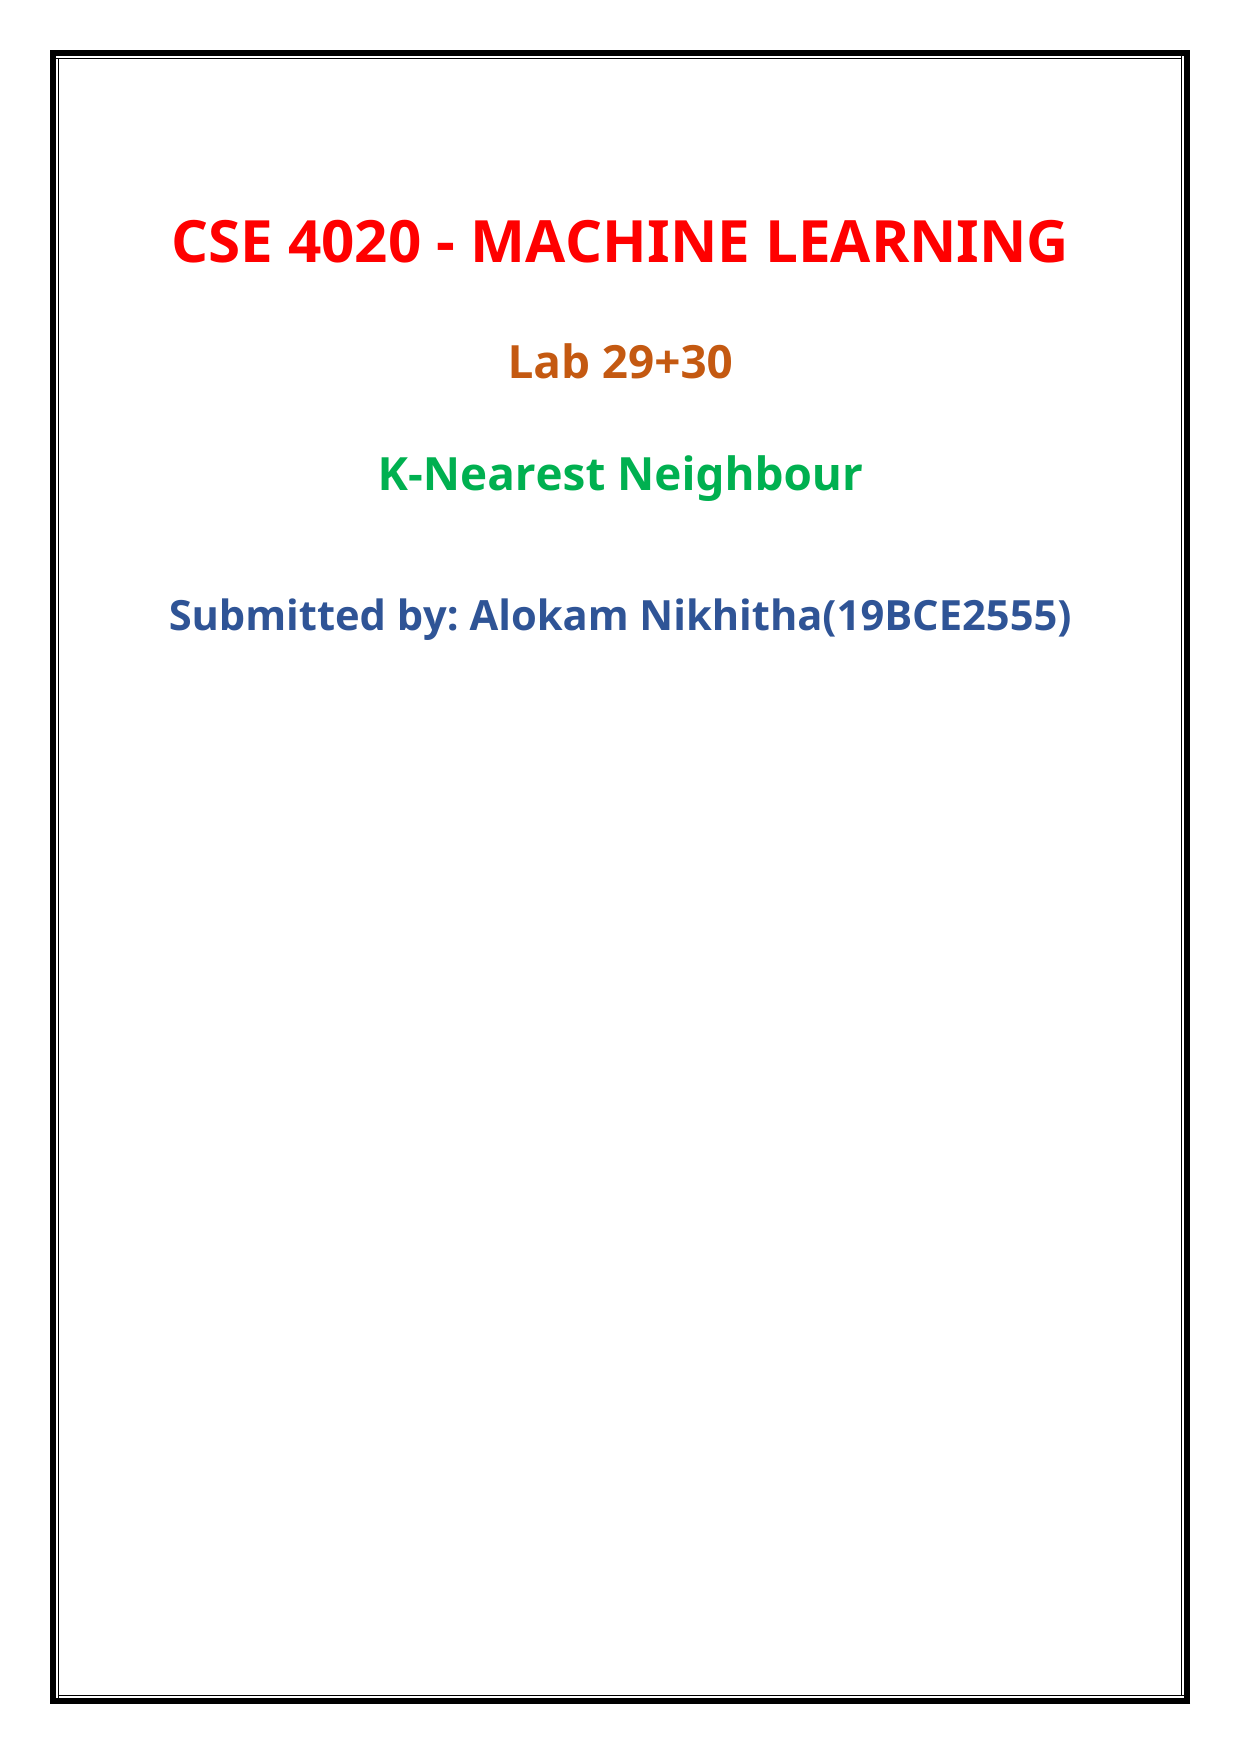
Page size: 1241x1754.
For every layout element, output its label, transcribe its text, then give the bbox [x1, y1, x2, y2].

subtitle CSE 4020 - MACHINE LEARNING [150, 200, 1090, 279]
subtitle Submitted by: Alokam Nikhitha(19BCE2555) [150, 586, 1090, 642]
subtitle K-Nearest Neighbour [150, 442, 1090, 504]
subtitle Lab 29+30 [150, 329, 1090, 392]
